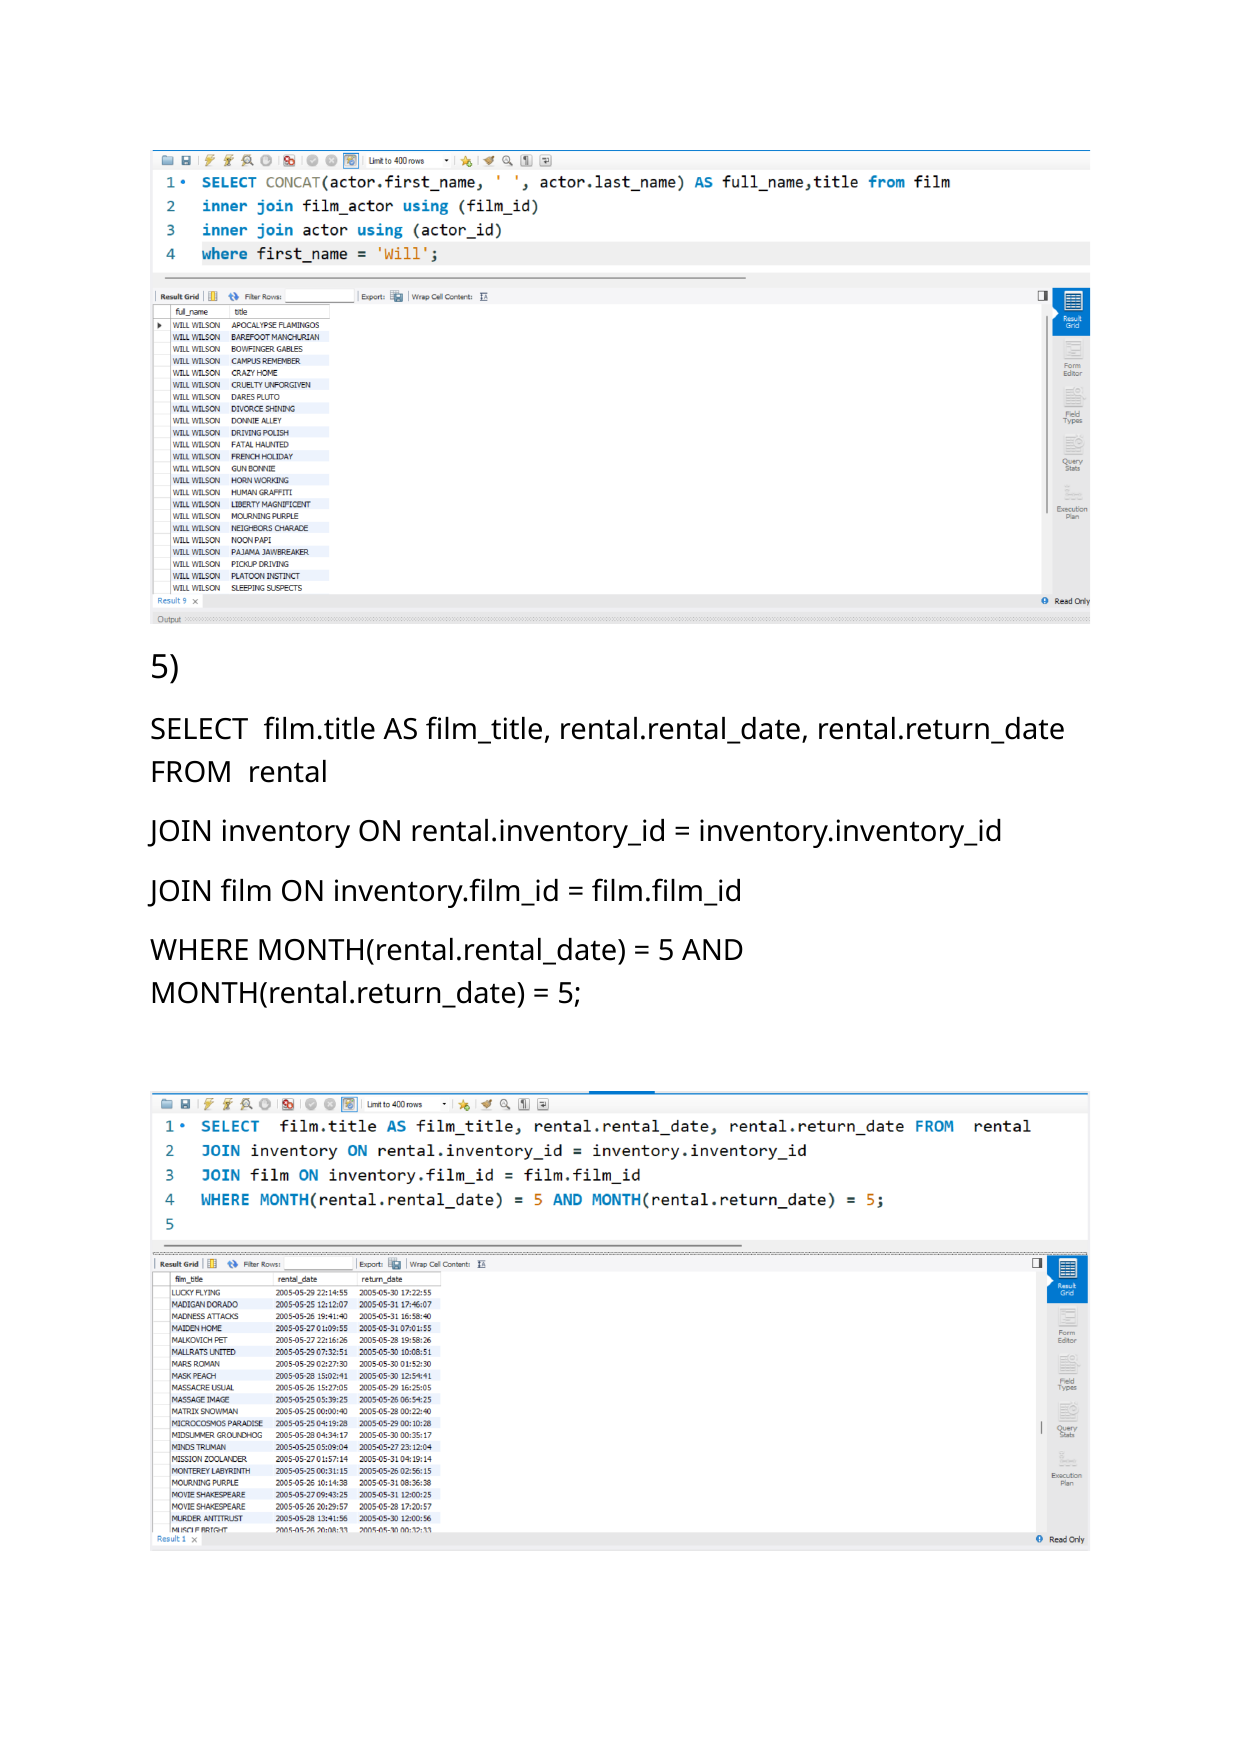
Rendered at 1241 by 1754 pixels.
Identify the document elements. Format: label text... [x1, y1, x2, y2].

text SELECT film.title AS film_title, rental.rental_date, rental.return_date FROM rental [150, 708, 1090, 791]
picture [150, 1091, 1091, 1551]
text JOIN film ON inventory.film_id = film.film_id [150, 870, 1090, 910]
text JOIN inventory ON rental.inventory_id = inventory.inventory_id [150, 811, 1090, 850]
picture [150, 150, 1091, 624]
text 5) [150, 643, 1090, 688]
text WHERE MONTH(rental.rental_date) = 5 AND MONTH(rental.return_date) = 5; [150, 930, 1090, 1012]
